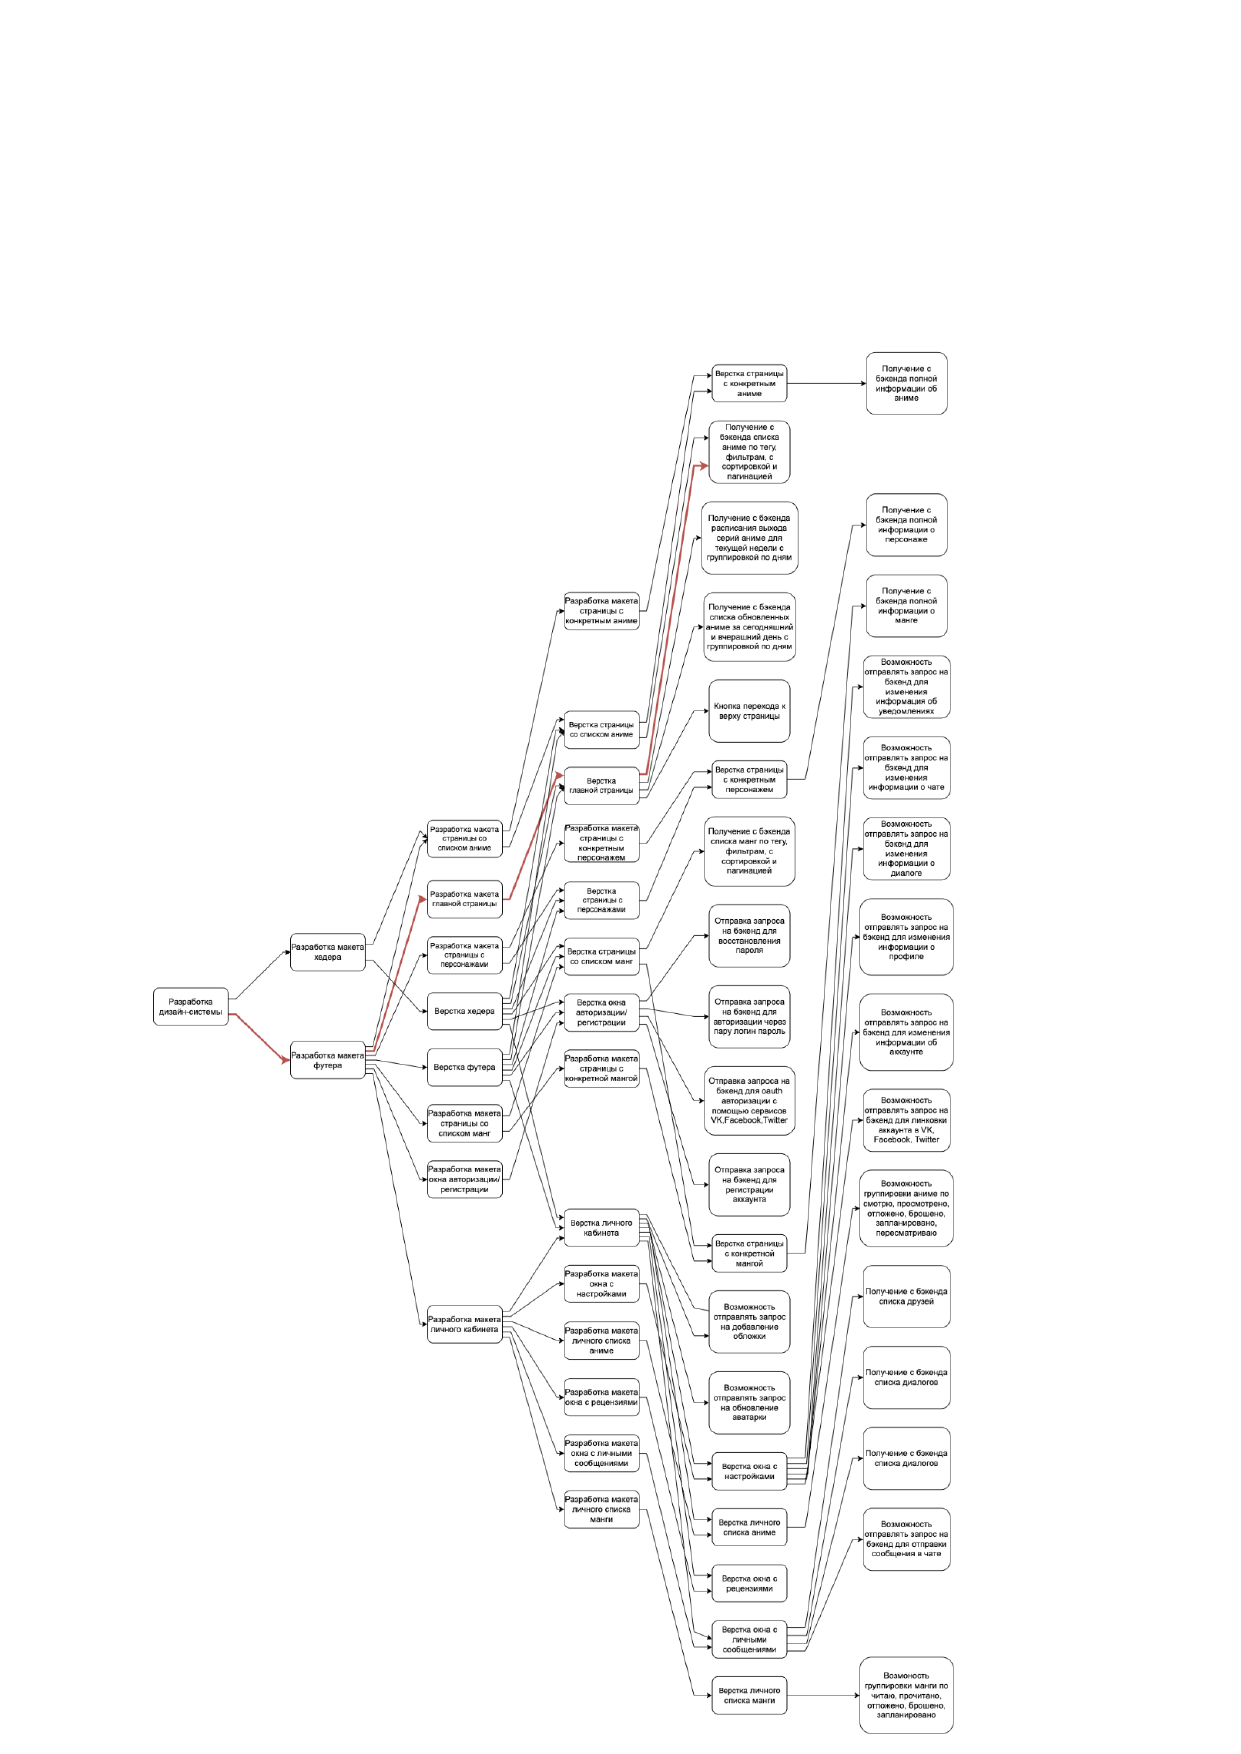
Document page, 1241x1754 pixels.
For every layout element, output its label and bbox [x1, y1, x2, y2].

picture [153, 168, 954, 1734]
